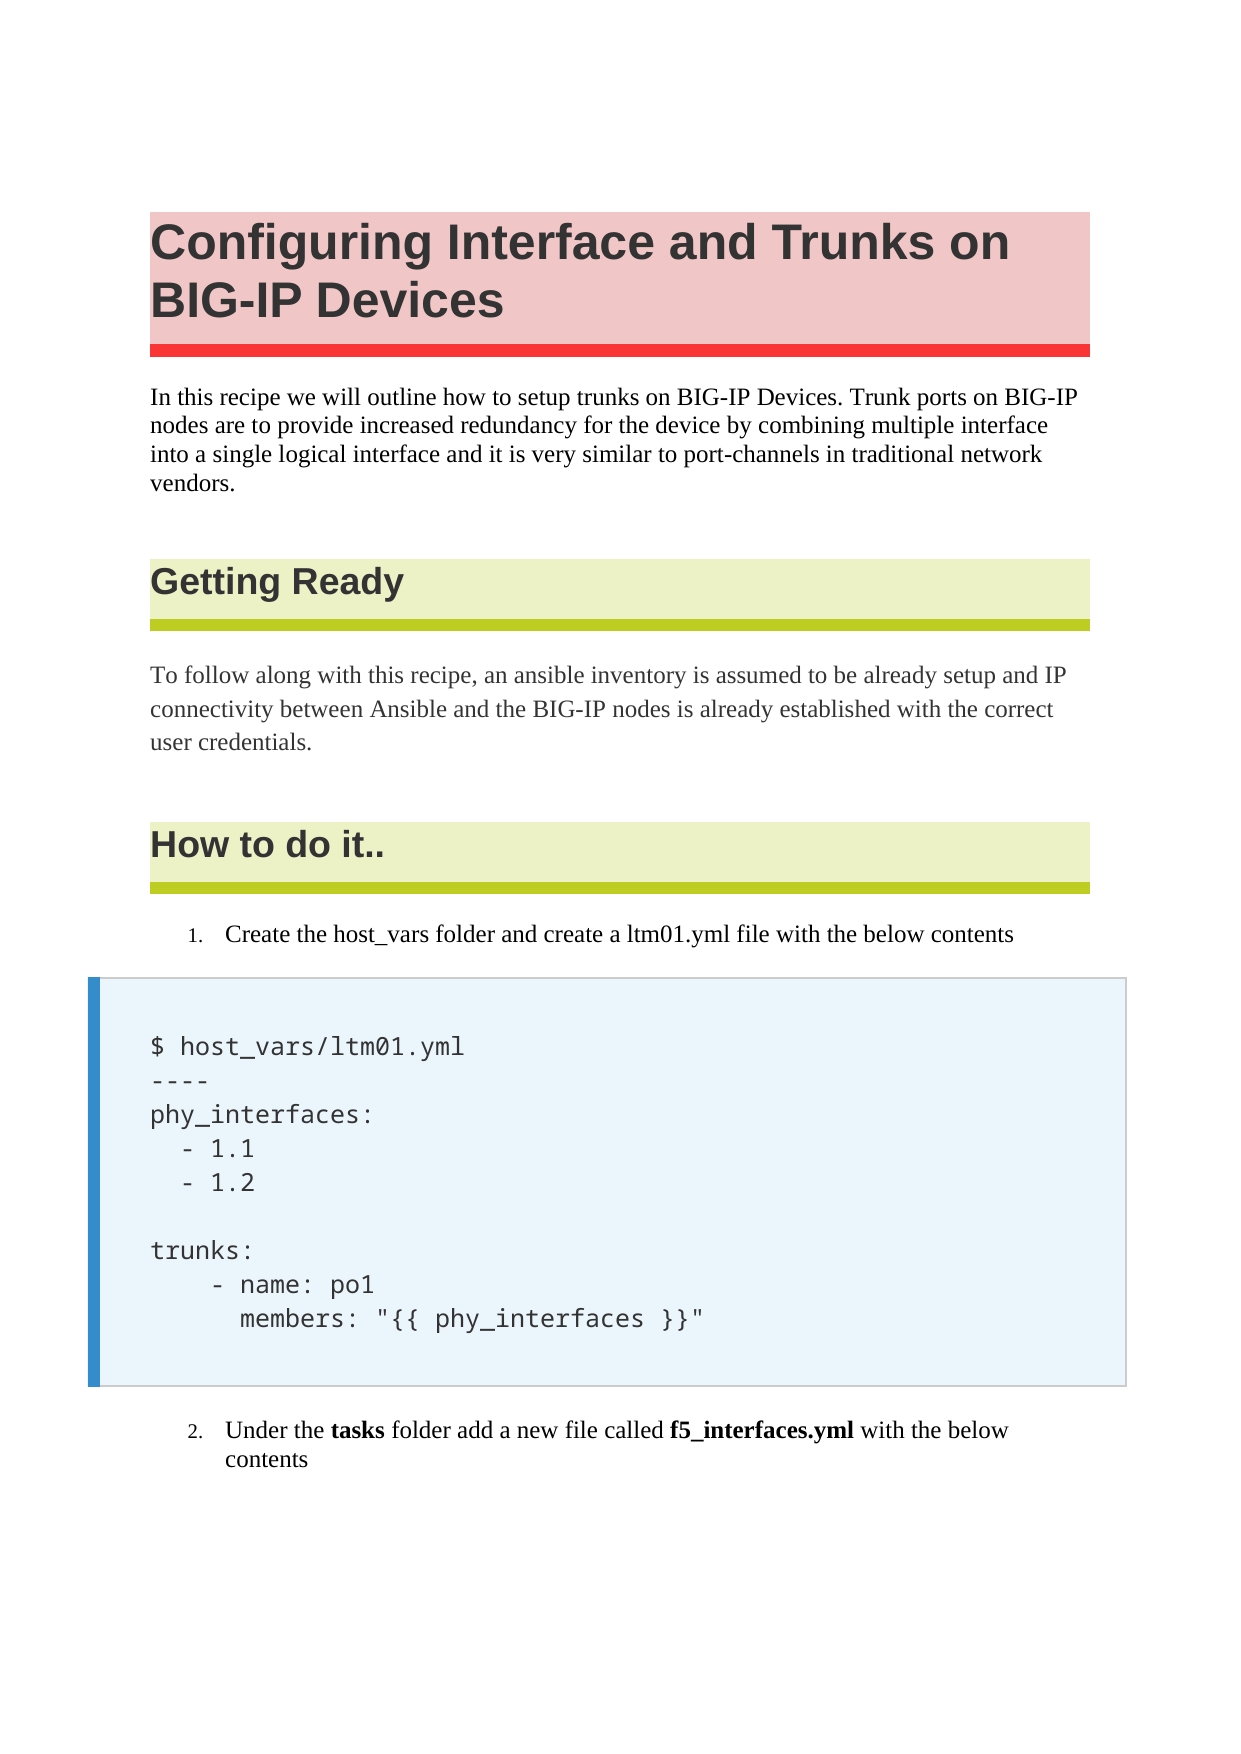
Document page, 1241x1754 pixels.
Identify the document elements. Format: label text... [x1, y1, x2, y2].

text In this recipe we will outline how to setup trunks on BIG-IP Devices. Trunk ports on BIG-IP nodes are to provide increased redundancy for the device by combining multiple interface into a single logical interface and it is very similar to port-channels in traditional network vendors. [150, 382, 1090, 497]
text - name: po1 [100, 1215, 1125, 1249]
text How to do it.. [150, 822, 1090, 882]
text To follow along with this recipe, an ansible inventory is assumed to be already setup and IP connectivity between Ansible and the BIG-IP nodes is already established with the correct user credentials. [150, 661, 1090, 755]
text $ host_vars/ltm01.yml ---- phy_interfaces: [100, 979, 1125, 1079]
text - 1.1 [100, 1079, 1125, 1113]
text - 1.2 [100, 1113, 1125, 1147]
text Getting Ready [150, 559, 1090, 619]
list Under the tasks folder add a new file called f5_interfaces.yml with the below contents [187, 1415, 1090, 1502]
text Configuring Interface and Trunks on BIG-IP Devices [150, 212, 1090, 344]
text trunks: [100, 1181, 1125, 1215]
list Create the host_vars folder and create a ltm01.yml file with the below contents [187, 919, 1090, 977]
text members: "{{ phy_interfaces }}" [100, 1249, 1125, 1385]
